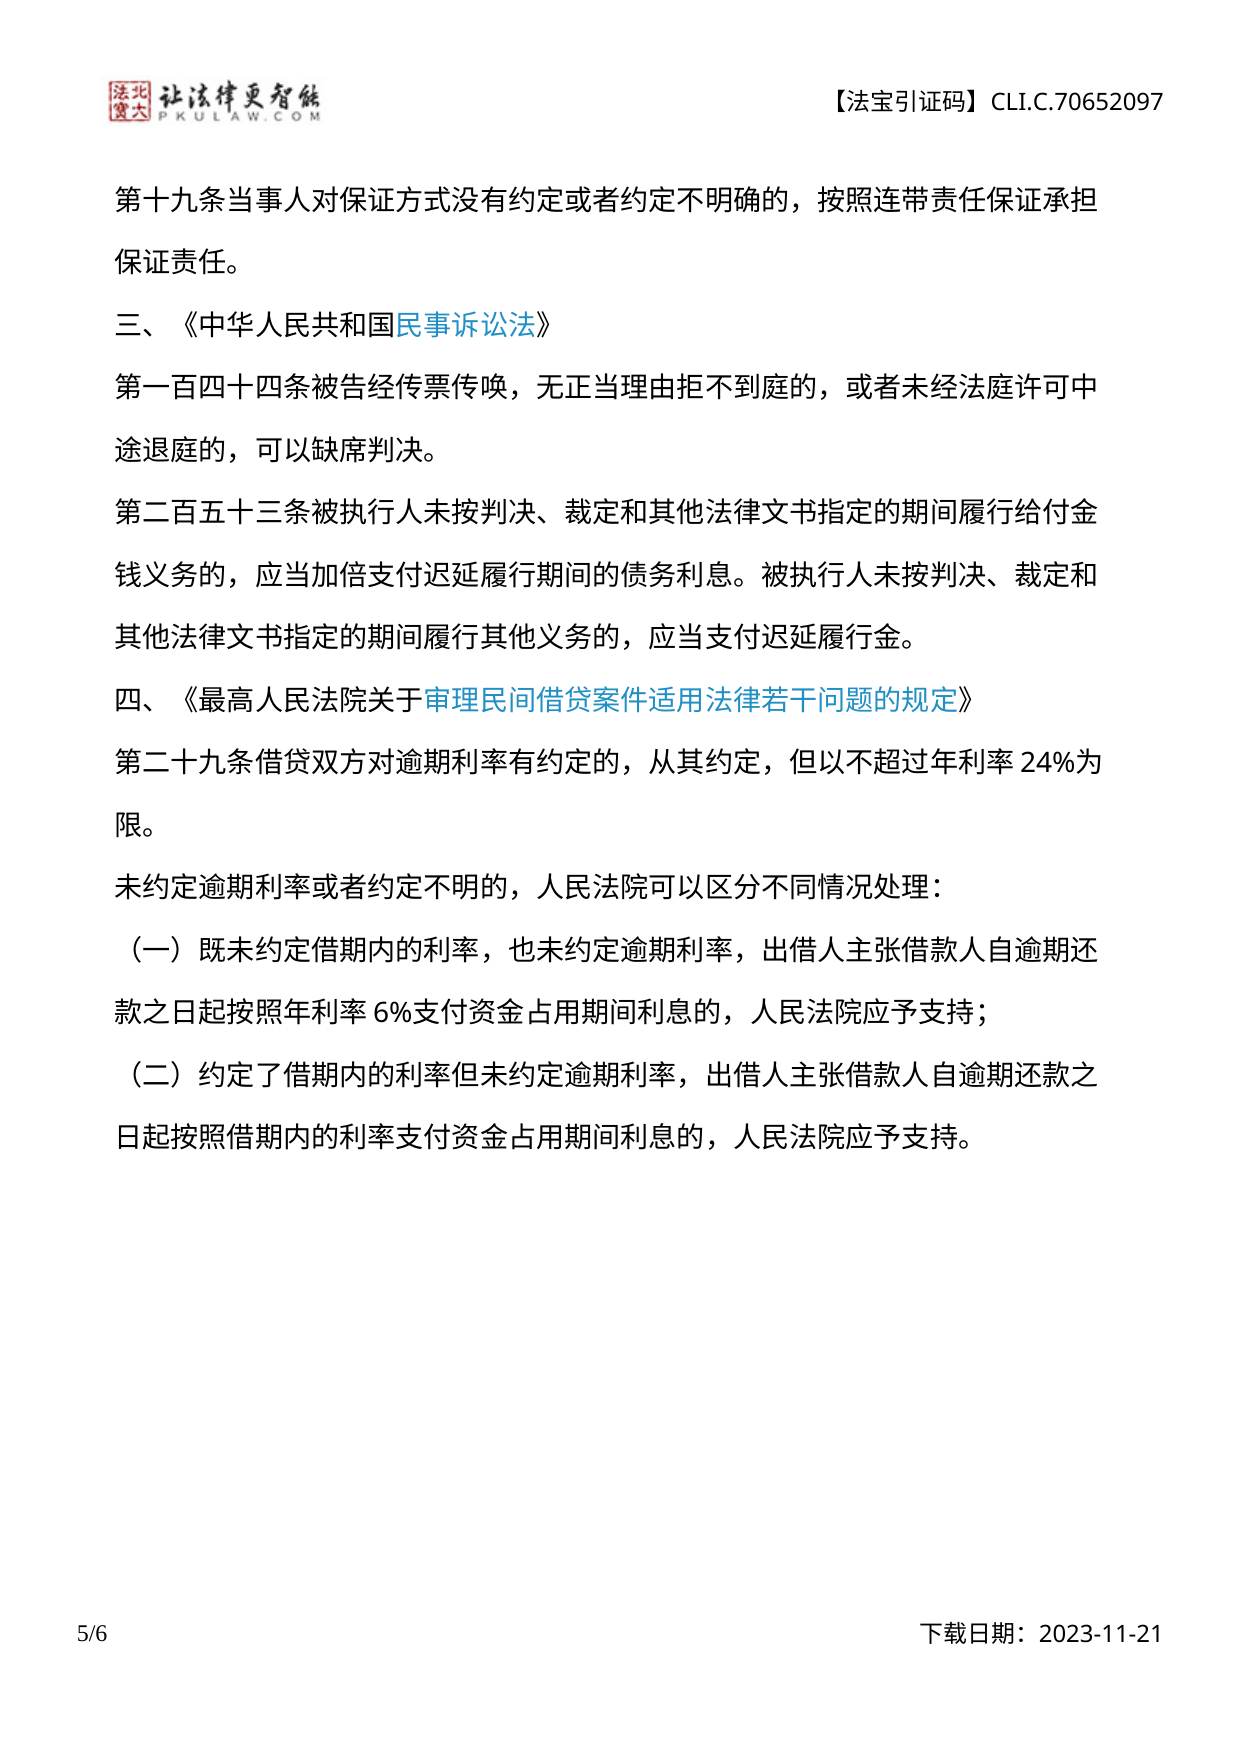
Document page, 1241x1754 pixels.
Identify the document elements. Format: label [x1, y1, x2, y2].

picture [76, 75, 361, 126]
text [114, 156, 1126, 1156]
